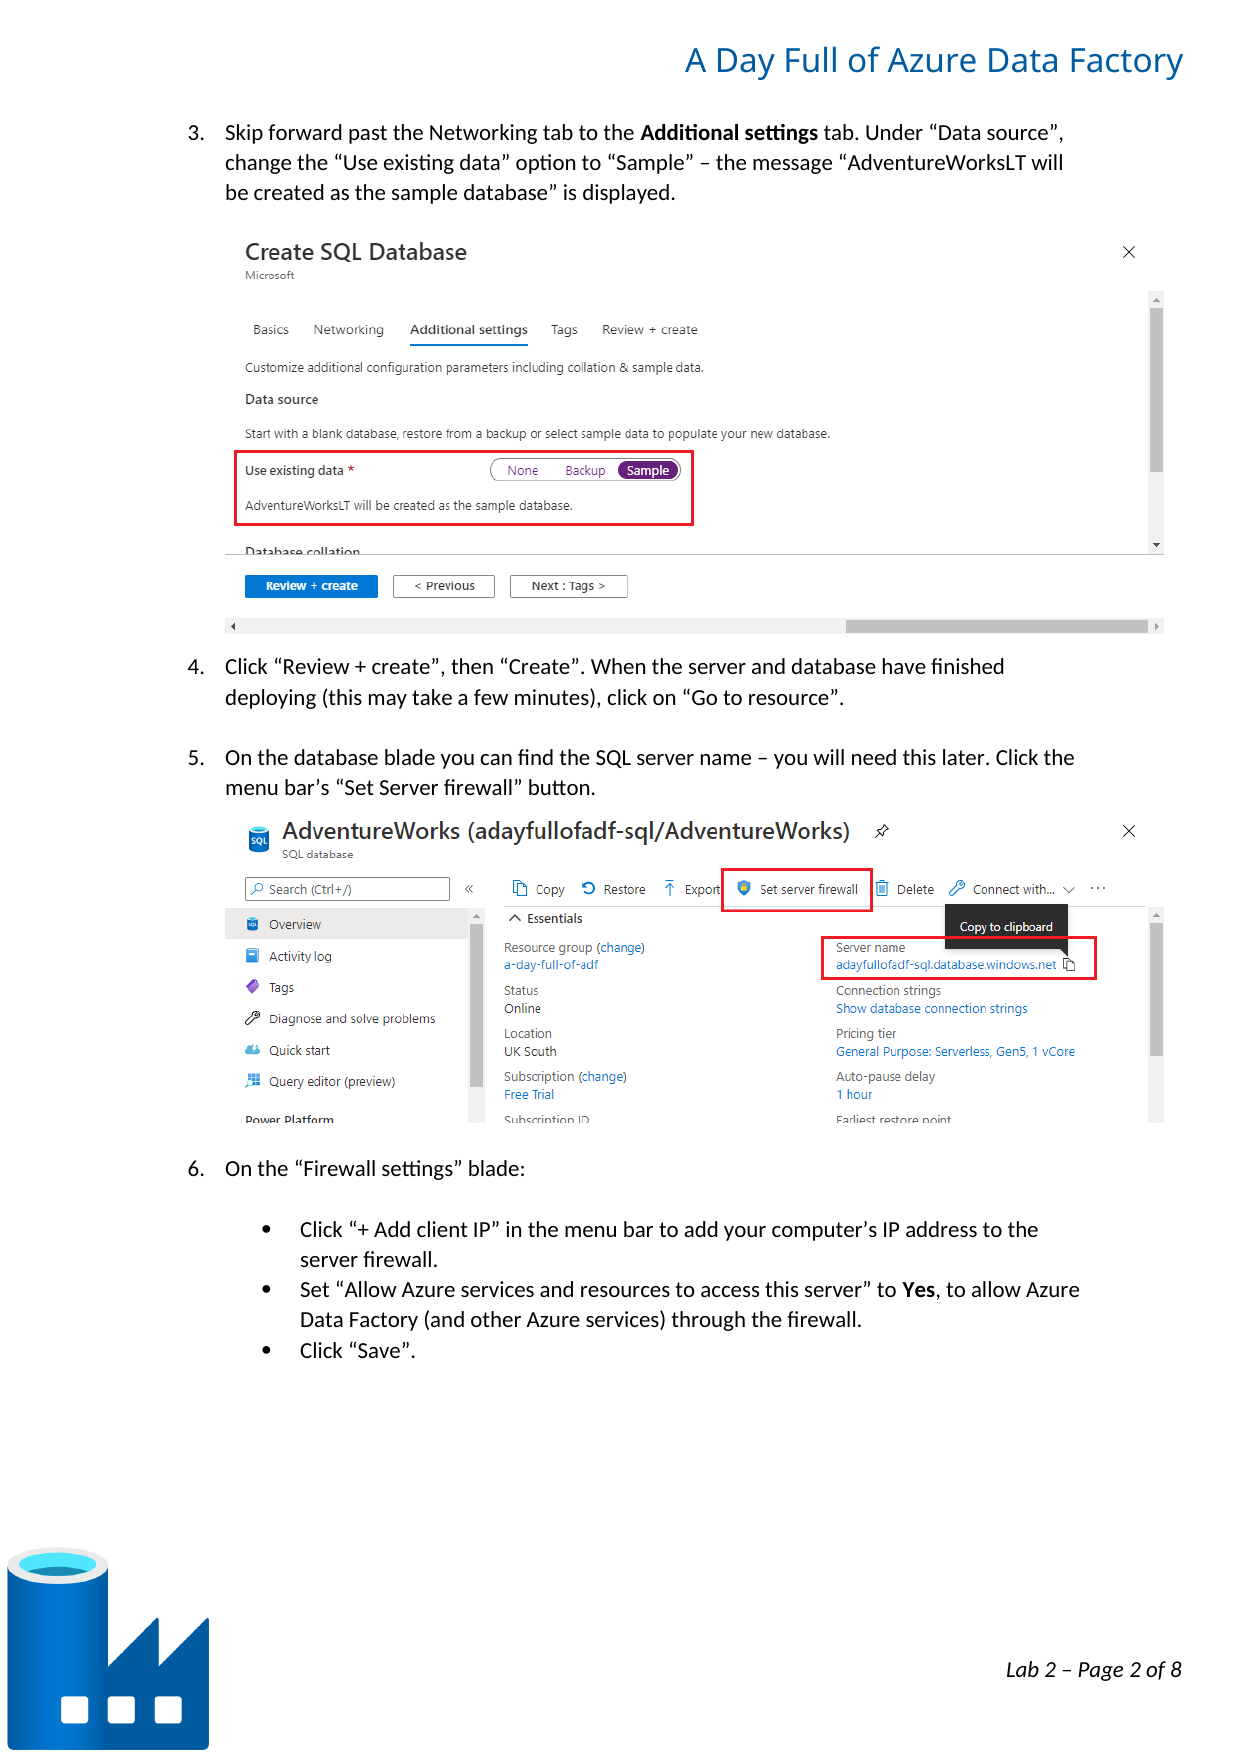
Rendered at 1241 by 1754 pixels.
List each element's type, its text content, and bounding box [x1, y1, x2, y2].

picture [7, 1547, 209, 1750]
list Click “Review + create”, then “Create”. When the server and database have finished deploying (this may take a few minutes), click on “Go to resource”. [187, 652, 1090, 711]
list Set “Allow Azure services and resources to access this server” to Yes, to allow Azure Data Factory (and other Azure services) through the firewall. [262, 1275, 1090, 1334]
picture [225, 803, 1164, 1123]
list Click “+ Add client IP” in the menu bar to add your computer’s IP address to the server firewall. [262, 1215, 1090, 1273]
list Skip forward past the Networking tab to the Additional settings tab. Under “Data source”, change the “Use existing data” option to “Sample” – the message “AdventureWorksLT will be created as the sample database” is displayed. [187, 118, 1090, 207]
picture [225, 225, 1164, 634]
list On the database blade you can find the SQL server name – you will need this later. Click the menu bar’s “Set Server firewall” button. [187, 743, 1090, 801]
list Click “Save”. [262, 1336, 1090, 1364]
list On the “Firewall settings” blade: [187, 1154, 1090, 1183]
